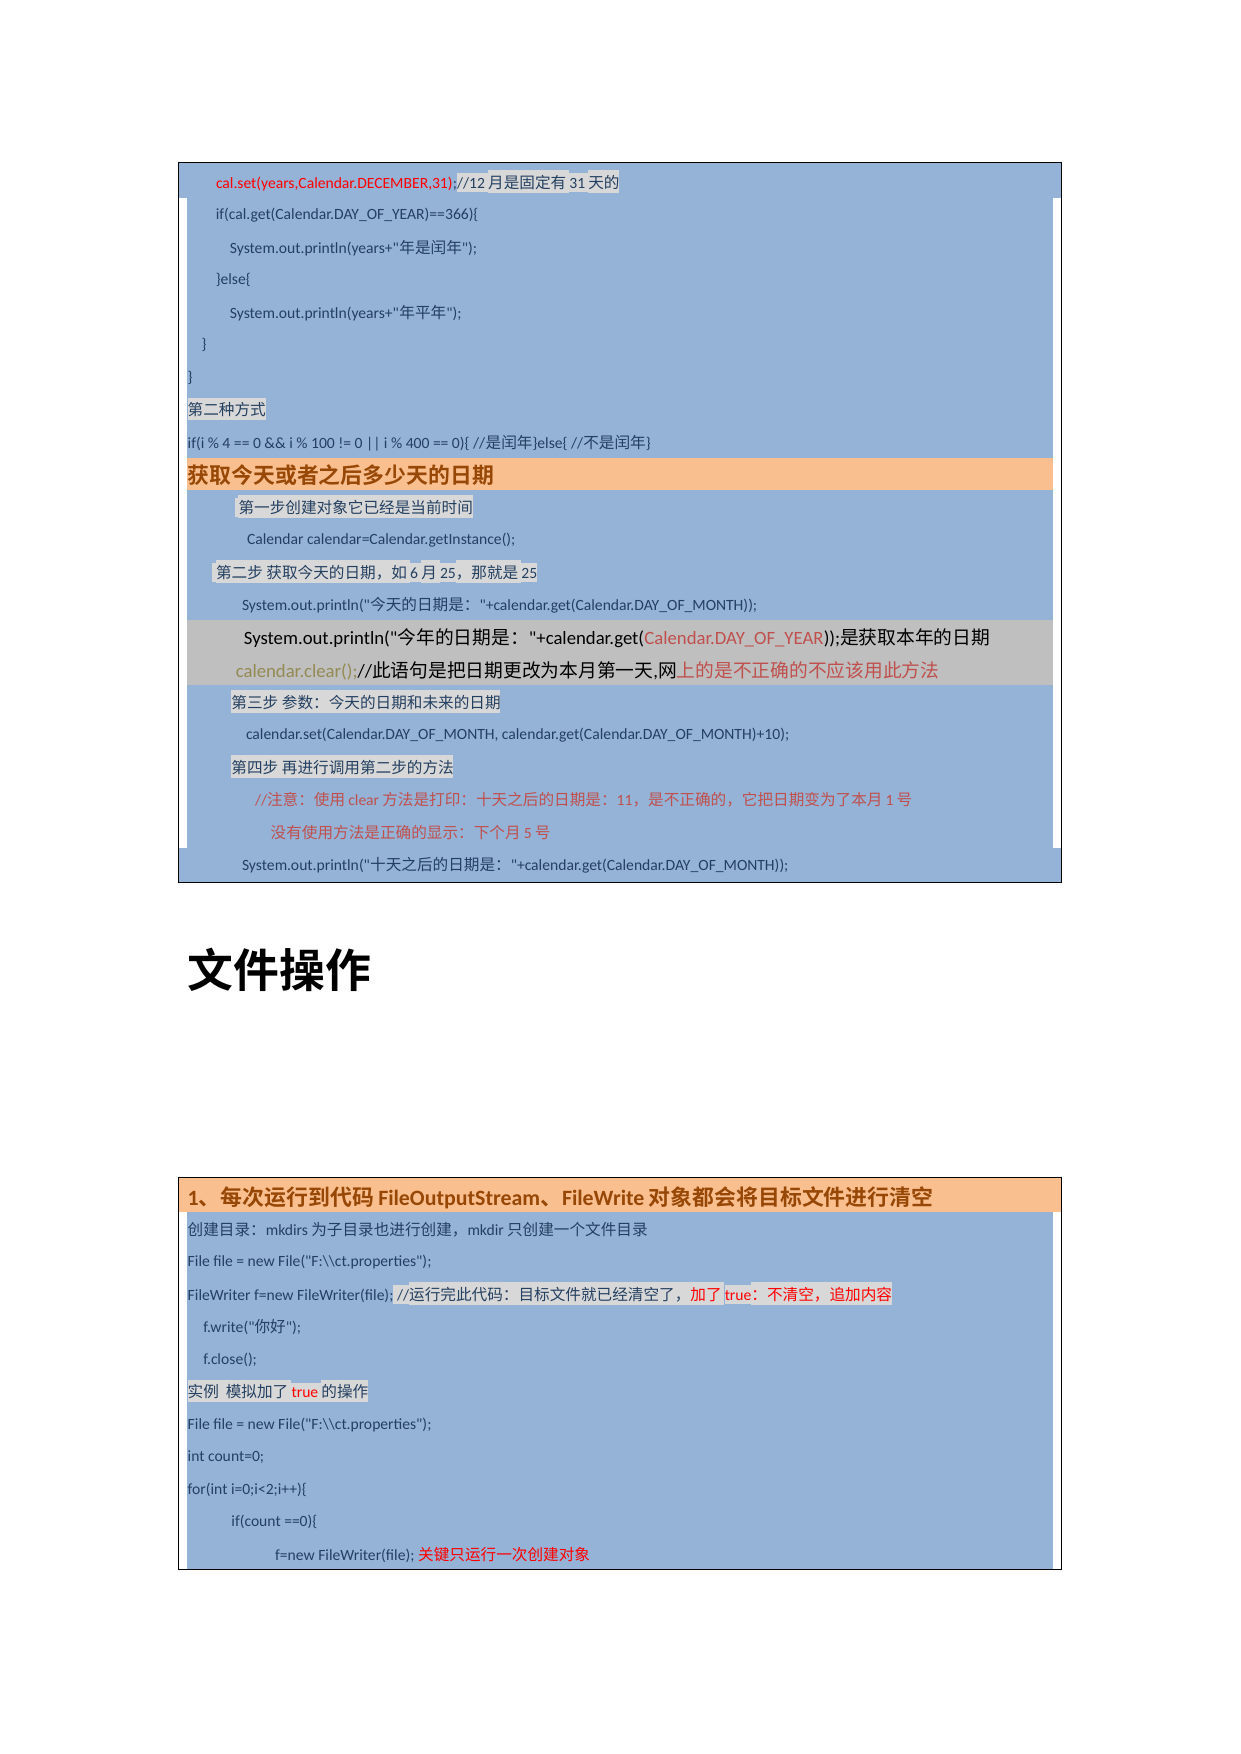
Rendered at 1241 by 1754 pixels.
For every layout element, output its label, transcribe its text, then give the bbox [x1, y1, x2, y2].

text FileWriter f=new FileWriter(file); //运行完此代码：目标文件就已经清空了，加了true：不清空，追加内容 [187, 1277, 1053, 1310]
text System.out.println(years+"年平年"); [187, 295, 1053, 328]
text } [187, 360, 1053, 393]
text 第一步创建对象它已经是当前时间 [187, 490, 1053, 523]
text if(cal.get(Calendar.DAY_OF_YEAR)==366){ [187, 198, 1053, 230]
text 1、每次运行到代码FileOutputStream、FileWrite对象都会将目标文件进行清空 [179, 1178, 1061, 1212]
text }else{ [187, 263, 1053, 295]
text calendar.clear();//此语句是把日期更改为本月第一天,网上的是不正确的不应该用此方法 [187, 653, 1053, 685]
text 第二种方式 [187, 393, 1053, 425]
text f=new FileWriter(file); 关键只运行一次创建对象 [187, 1537, 1053, 1569]
text calendar.set(Calendar.DAY_OF_MONTH, calendar.get(Calendar.DAY_OF_MONTH)+10); [187, 718, 1053, 750]
text Calendar calendar=Calendar.getInstance(); [187, 523, 1053, 555]
text System.out.println("今天的日期是："+calendar.get(Calendar.DAY_OF_MONTH)); [187, 588, 1053, 620]
text //注意：使用clear方法是打印：十天之后的日期是：11，是不正确的，它把日期变为了本月1号 [187, 783, 1053, 815]
text 第三步 参数：今天的日期和未来的日期 [187, 685, 1053, 718]
text if(i % 4 == 0 && i % 100 != 0 || i % 400 == 0){ //是闰年}else{ //不是闰年} [187, 425, 1053, 458]
text 第二步 获取今天的日期，如6月25，那就是25 [187, 555, 1053, 588]
text File file = new File("F:\\ct.properties"); [187, 1407, 1053, 1440]
text f.write("你好"); [187, 1310, 1053, 1342]
text System.out.println("十天之后的日期是："+calendar.get(Calendar.DAY_OF_MONTH)); [179, 844, 1061, 882]
text System.out.println("今年的日期是："+calendar.get(Calendar.DAY_OF_YEAR));是获取本年的日期 [187, 620, 1053, 653]
text 实例 模拟加了true的操作 [187, 1375, 1053, 1407]
text 获取今天或者之后多少天的日期 [187, 458, 1053, 490]
text for(int i=0;i<2;i++){ [187, 1472, 1053, 1505]
subtitle 文件操作 [187, 919, 1053, 1016]
text 创建目录：mkdirs为子目录也进行创建，mkdir只创建一个文件目录 [187, 1212, 1053, 1245]
text if(count ==0){ [187, 1505, 1053, 1537]
text cal.set(years,Calendar.DECEMBER,31);//12月是固定有31天的 [179, 163, 1061, 198]
text int count=0; [187, 1440, 1053, 1472]
text f.close(); [187, 1342, 1053, 1375]
text 第四步 再进行调用第二步的方法 [187, 750, 1053, 783]
text File file = new File("F:\\ct.properties"); [187, 1245, 1053, 1277]
text 没有使用方法是正确的显示：下个月5号 [187, 815, 1053, 844]
text System.out.println(years+"年是闰年"); [187, 230, 1053, 263]
text } [187, 328, 1053, 360]
